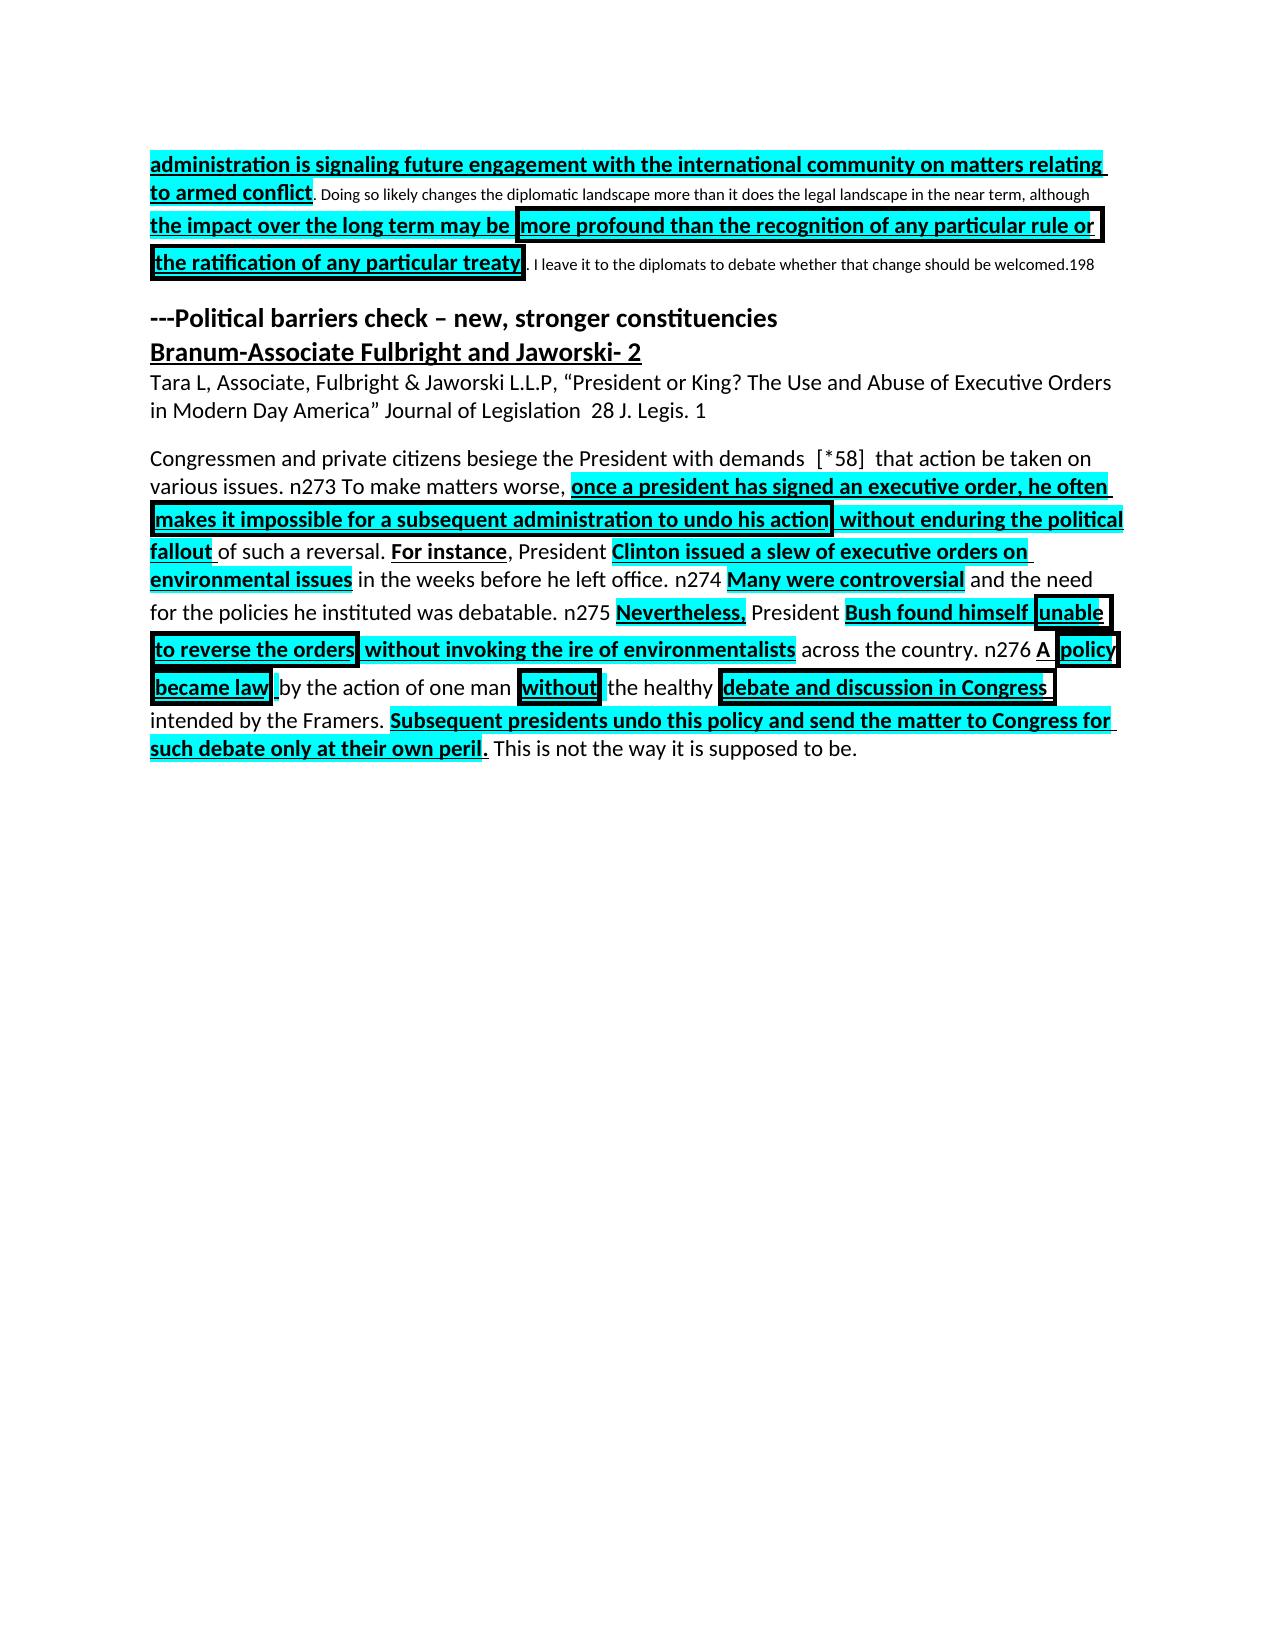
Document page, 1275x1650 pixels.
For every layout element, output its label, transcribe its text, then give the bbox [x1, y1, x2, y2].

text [150, 150, 1125, 281]
text Branum-Associate Fulbright and Jaworski- 2 [150, 335, 1125, 368]
text Tara L, Associate, Fulbright & Jaworski L.L.P, “President or King? The Use and Abuse of Executive Orders in Modern Day America” Journal of Legislation 28 J. Legis. 1 [150, 368, 1125, 424]
text Congressmen and private citizens besiege the President with demands [*58] that action be taken on various issues. n273 To make matters worse, once a president has signed an executive order, he often makes it impossible for a subsequent administration to undo his action without enduring the political fallout of such a reversal. For instance, President Clinton issued a slew of executive orders on environmental issues in the weeks before he left office. n274 Many were controversial and the need for the policies he instituted was debatable. n275 Nevertheless, President Bush found himself unable to reverse the orders without invoking the ire of environmentalists across the country. n276 A policy became law by the action of one man without the healthy debate and discussion in Congress intended by the Framers. Subsequent presidents undo this policy and send the matter to Congress for such debate only at their own peril. This is not the way it is supposed to be. [150, 444, 1125, 762]
subtitle ---Political barriers check – new, stronger constituencies [150, 302, 1125, 335]
